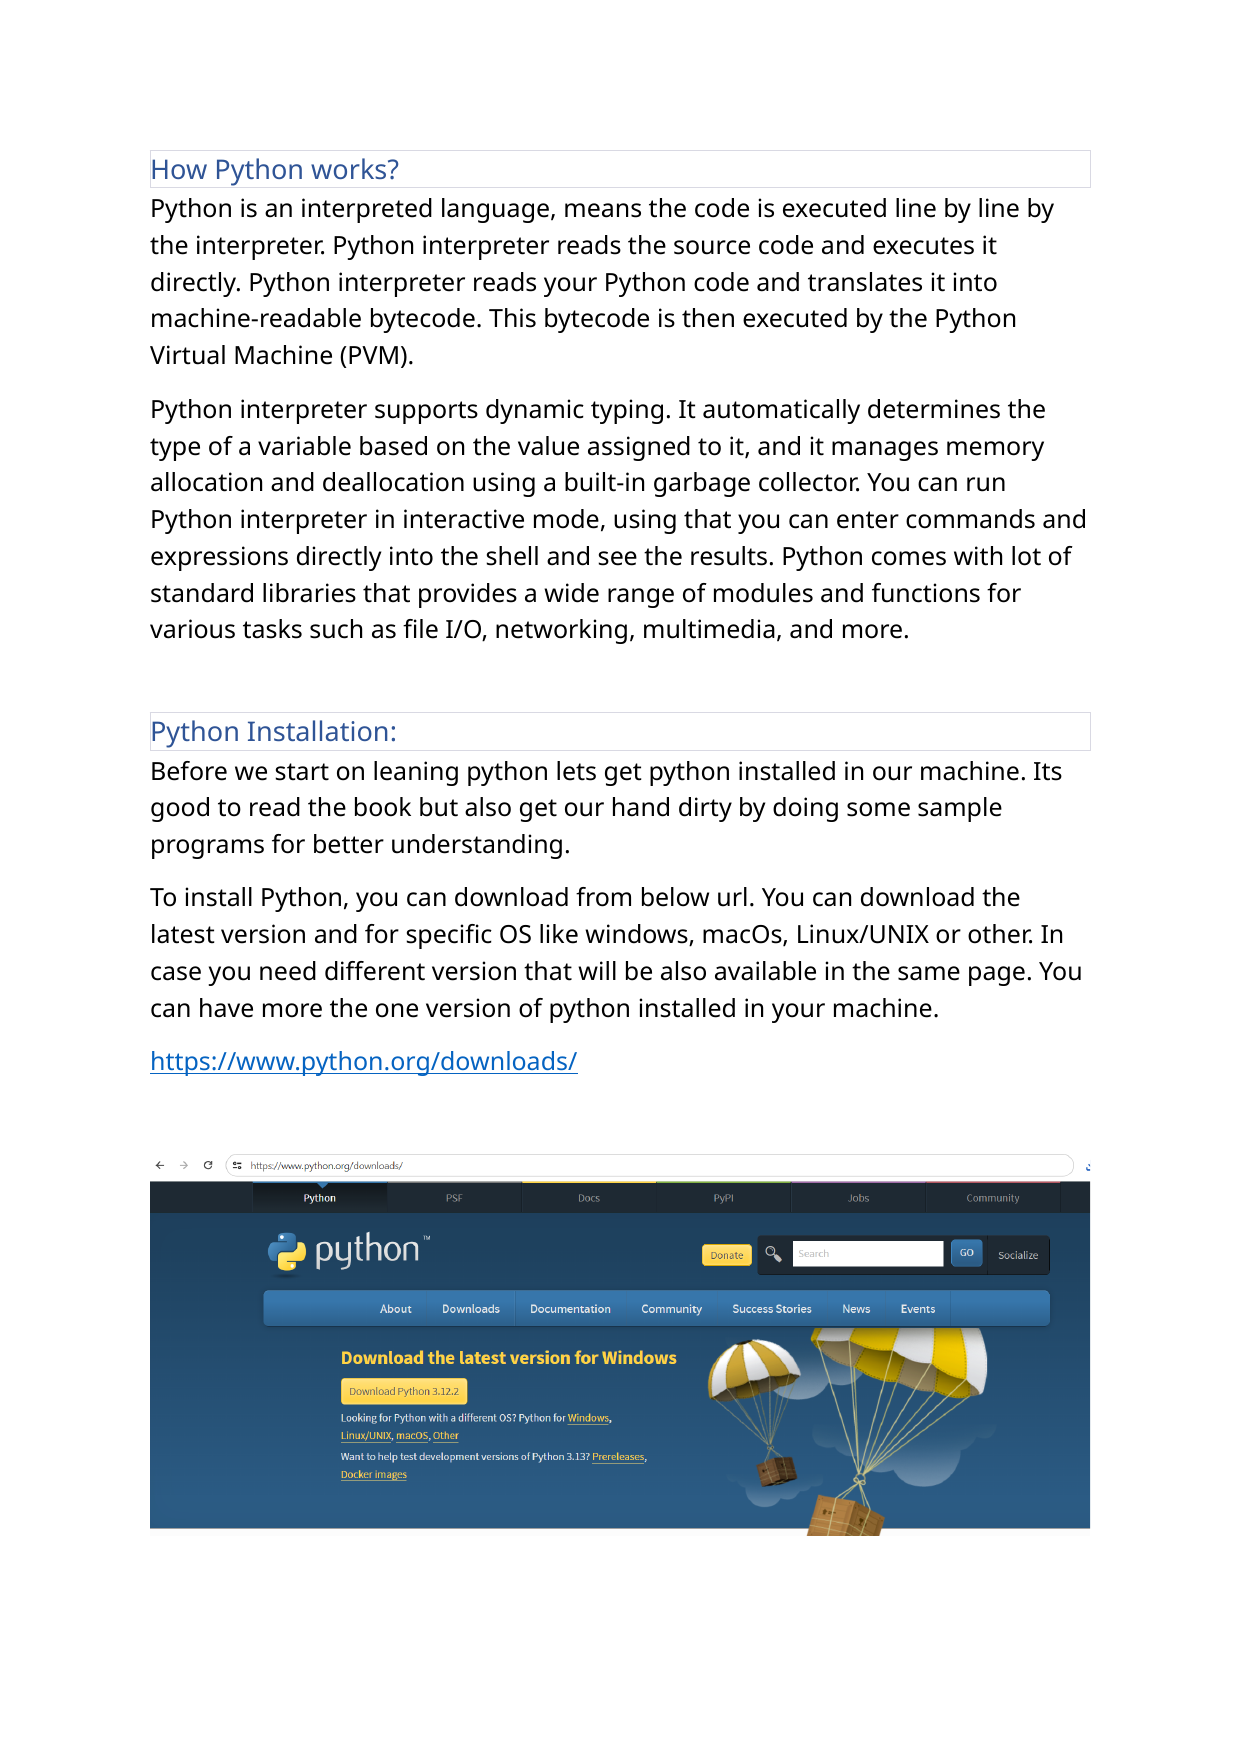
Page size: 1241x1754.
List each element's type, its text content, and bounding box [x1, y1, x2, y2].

subtitle Python Installation: [151, 713, 1090, 750]
picture [150, 1150, 1091, 1536]
text Python interpreter supports dynamic typing. It automatically determines the type of a variable based on the value assigned to it, and it manages memory allocation and deallocation using a built-in garbage collector. You can run Python interpreter in interactive mode, using that you can enter commands and expressions directly into the shell and see the results. Python comes with lot of standard libraries that provides a wide range of modules and functions for various tasks such as file I/O, networking, multimedia, and more. [150, 391, 1090, 646]
subtitle How Python works? [151, 151, 1090, 187]
text Python is an interpreted language, means the code is executed line by line by the interpreter. Python interpreter reads the source code and executes it directly. Python interpreter reads your Python code and translates it into machine-readable bytecode. This bytecode is then executed by the Python Virtual Machine (PVM). [150, 191, 1090, 372]
text To install Python, you can download from below url. You can download the latest version and for specific OS like windows, macOs, Linux/UNIX or other. In case you need different version that will be also available in the same page. You can have more the one version of python installed in your machine. [150, 880, 1090, 1024]
text Before we start on leaning python lets get python installed in our machine. Its good to read the book but also get our hand dirty by doing some sample programs for better understanding. [150, 753, 1090, 861]
text https://www.python.org/downloads/ [150, 1044, 1090, 1078]
